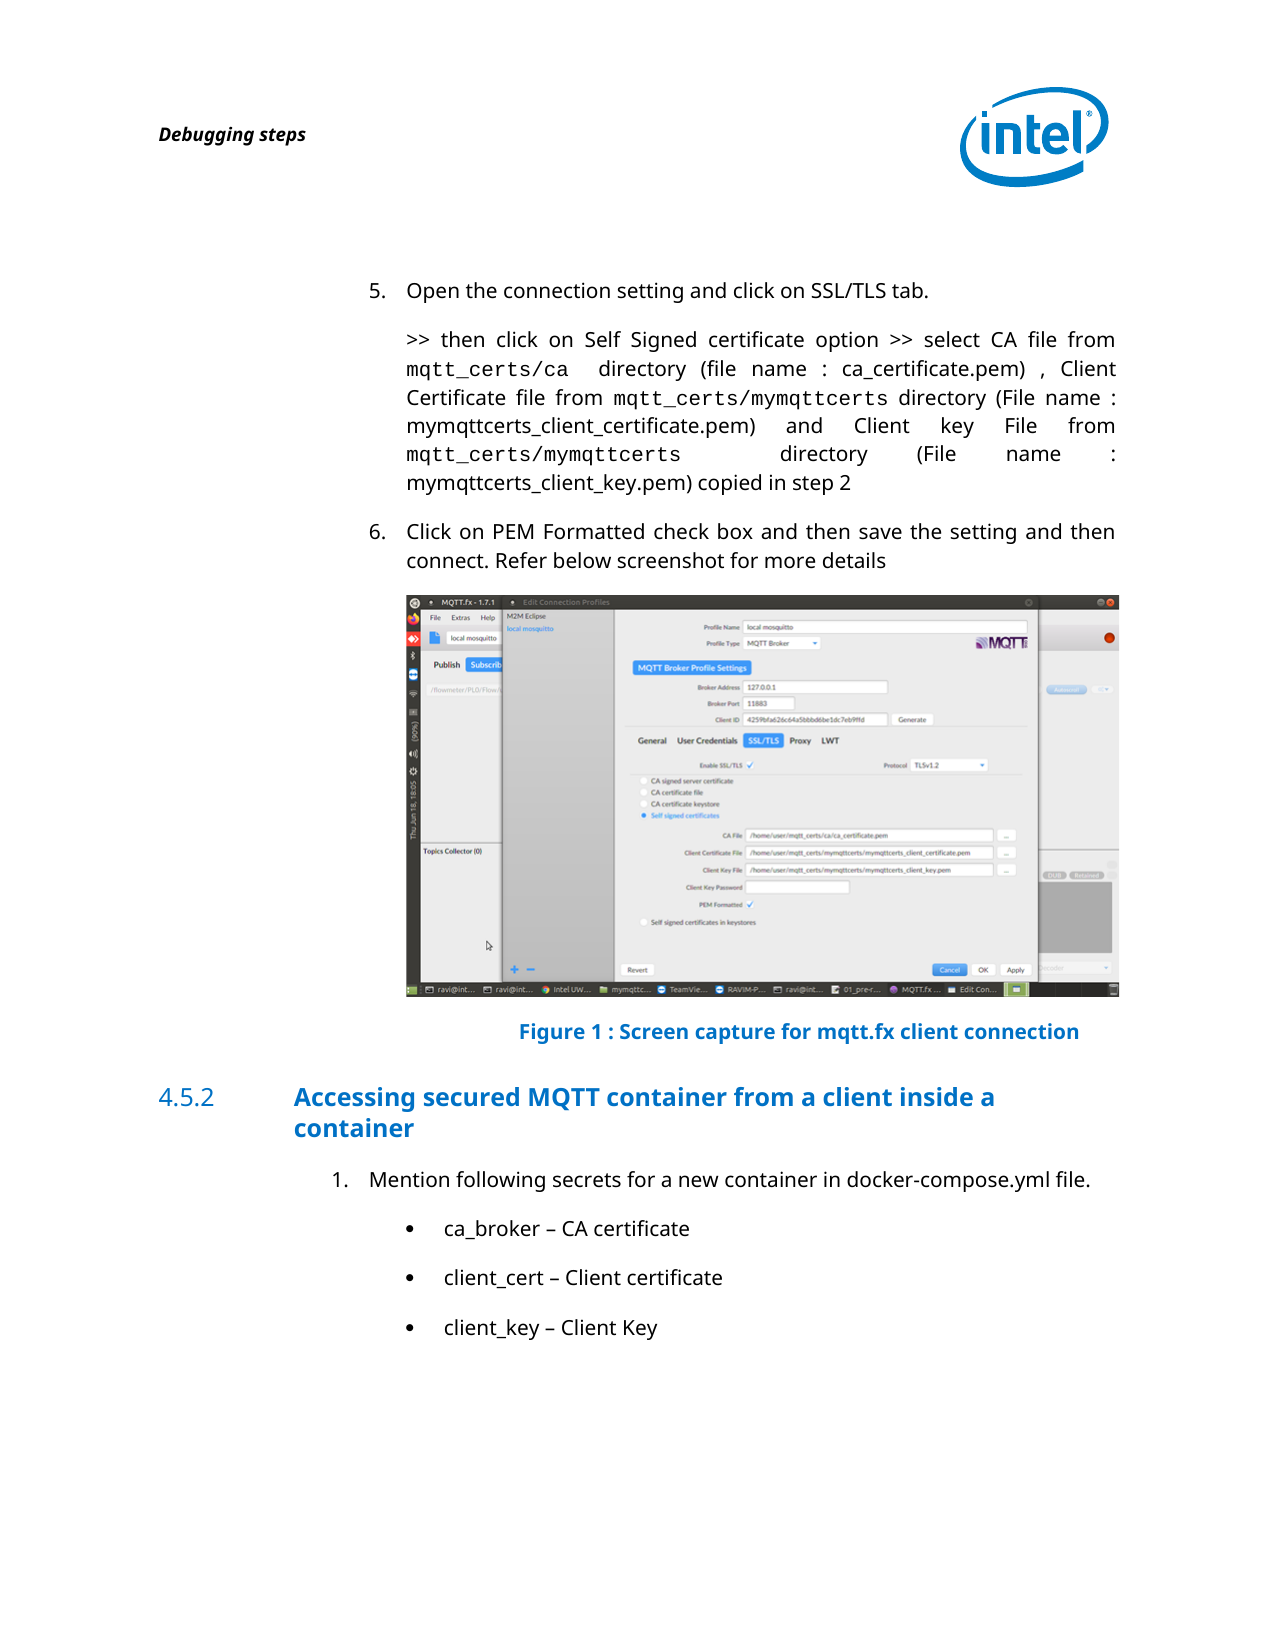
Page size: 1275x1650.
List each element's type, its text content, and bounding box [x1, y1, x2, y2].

list ca_broker – CA certificate [406, 1214, 1117, 1243]
list Click on PEM Formatted check box and then save the setting and then connect. Refer below screenshot for more details [369, 517, 1117, 574]
text Figure 1 : Screen capture for mqtt.fx client connection [189, 1021, 1117, 1044]
picture [406, 595, 1120, 997]
text >> then click on Self Signed certificate option >> select CA file from mqtt_certs/ca directory (file name : ca_certificate.pem) , Client Certificate file from mqtt_certs/mymqttcerts directory (File name : mymqttcerts_client_certificate.pem) and Client key File from mqtt_certs/mymqttcerts directory (File name : mymqttcerts_client_key.pem) copied in step 2 [406, 326, 1117, 497]
list client_key – Client Key [406, 1313, 1117, 1341]
list Mention following secrets for a new container in docker-compose.yml file. [331, 1165, 1117, 1193]
list Open the connection setting and click on SSL/TLS tab. [369, 276, 1117, 305]
list client_cert – Client certificate [406, 1263, 1117, 1292]
subtitle Accessing secured MQTT container from a client inside a container [158, 1082, 1117, 1144]
